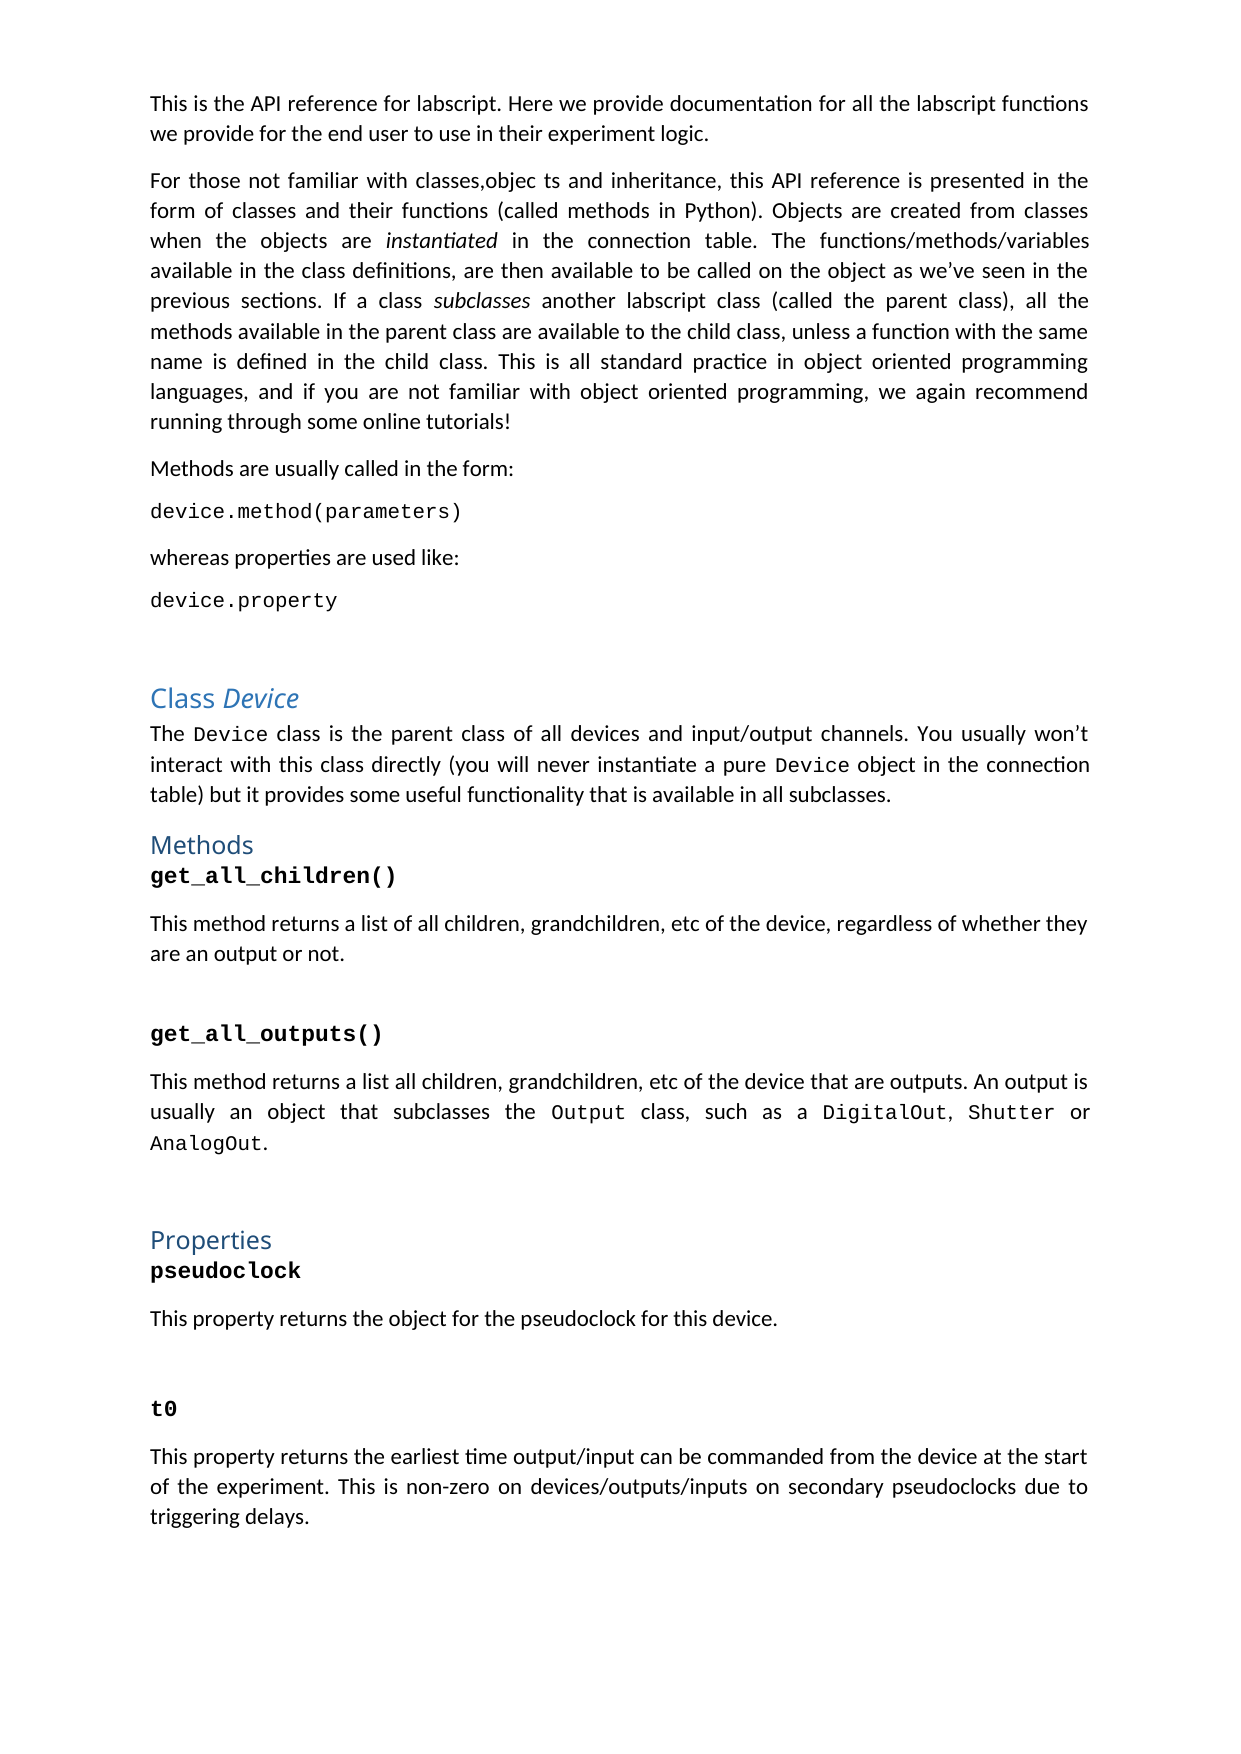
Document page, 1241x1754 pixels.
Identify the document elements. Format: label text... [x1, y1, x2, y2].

text pseudoclock [150, 1259, 1090, 1285]
text This property returns the object for the pseudoclock for this device. [150, 1304, 1090, 1332]
text get_all_children() [150, 864, 1090, 890]
text For those not familiar with classes,objec ts and inheritance, this API reference is presented in the form of classes and their functions (called methods in Python). Objects are created from classes when the objects are instantiated in the connection table. The functions/methods/variables available in the class definitions, are then available to be called on the object as we’ve seen in the previous sections. If a class subclasses another labscript class (called the parent class), all the methods available in the parent class are available to the child class, unless a function with the same name is defined in the child class. This is all standard practice in object oriented programming languages, and if you are not familiar with object oriented programming, we again recommend running through some online tutorials! [150, 166, 1090, 435]
text Methods are usually called in the form: [150, 454, 1090, 482]
subtitle Class Device [150, 679, 1090, 716]
text This is the API reference for labscript. Here we provide documentation for all the labscript functions we provide for the end user to use in their experiment logic. [150, 89, 1090, 147]
text The Device class is the parent class of all devices and input/output channels. You usually won’t interact with this class directly (you will never instantiate a pure Device object in the connection table) but it provides some useful functionality that is available in all subclasses. [150, 719, 1090, 808]
text This method returns a list all children, grandchildren, etc of the device that are outputs. An output is usually an object that subclasses the Output class, such as a DigitalOut, Shutter or AnalogOut. [150, 1067, 1090, 1157]
text device.method(parameters) [150, 501, 1090, 525]
text This method returns a list of all children, grandchildren, etc of the device, regardless of whether they are an output or not. [150, 909, 1090, 967]
text device.property [150, 590, 1090, 614]
text t0 [150, 1397, 1090, 1423]
text whereas properties are used like: [150, 543, 1090, 571]
text get_all_outputs() [150, 1023, 1090, 1048]
subtitle Properties [150, 1222, 1090, 1256]
subtitle Methods [150, 827, 1090, 861]
text This property returns the earliest time output/input can be commanded from the device at the start of the experiment. This is non-zero on devices/outputs/inputs on secondary pseudoclocks due to triggering delays. [150, 1442, 1090, 1531]
